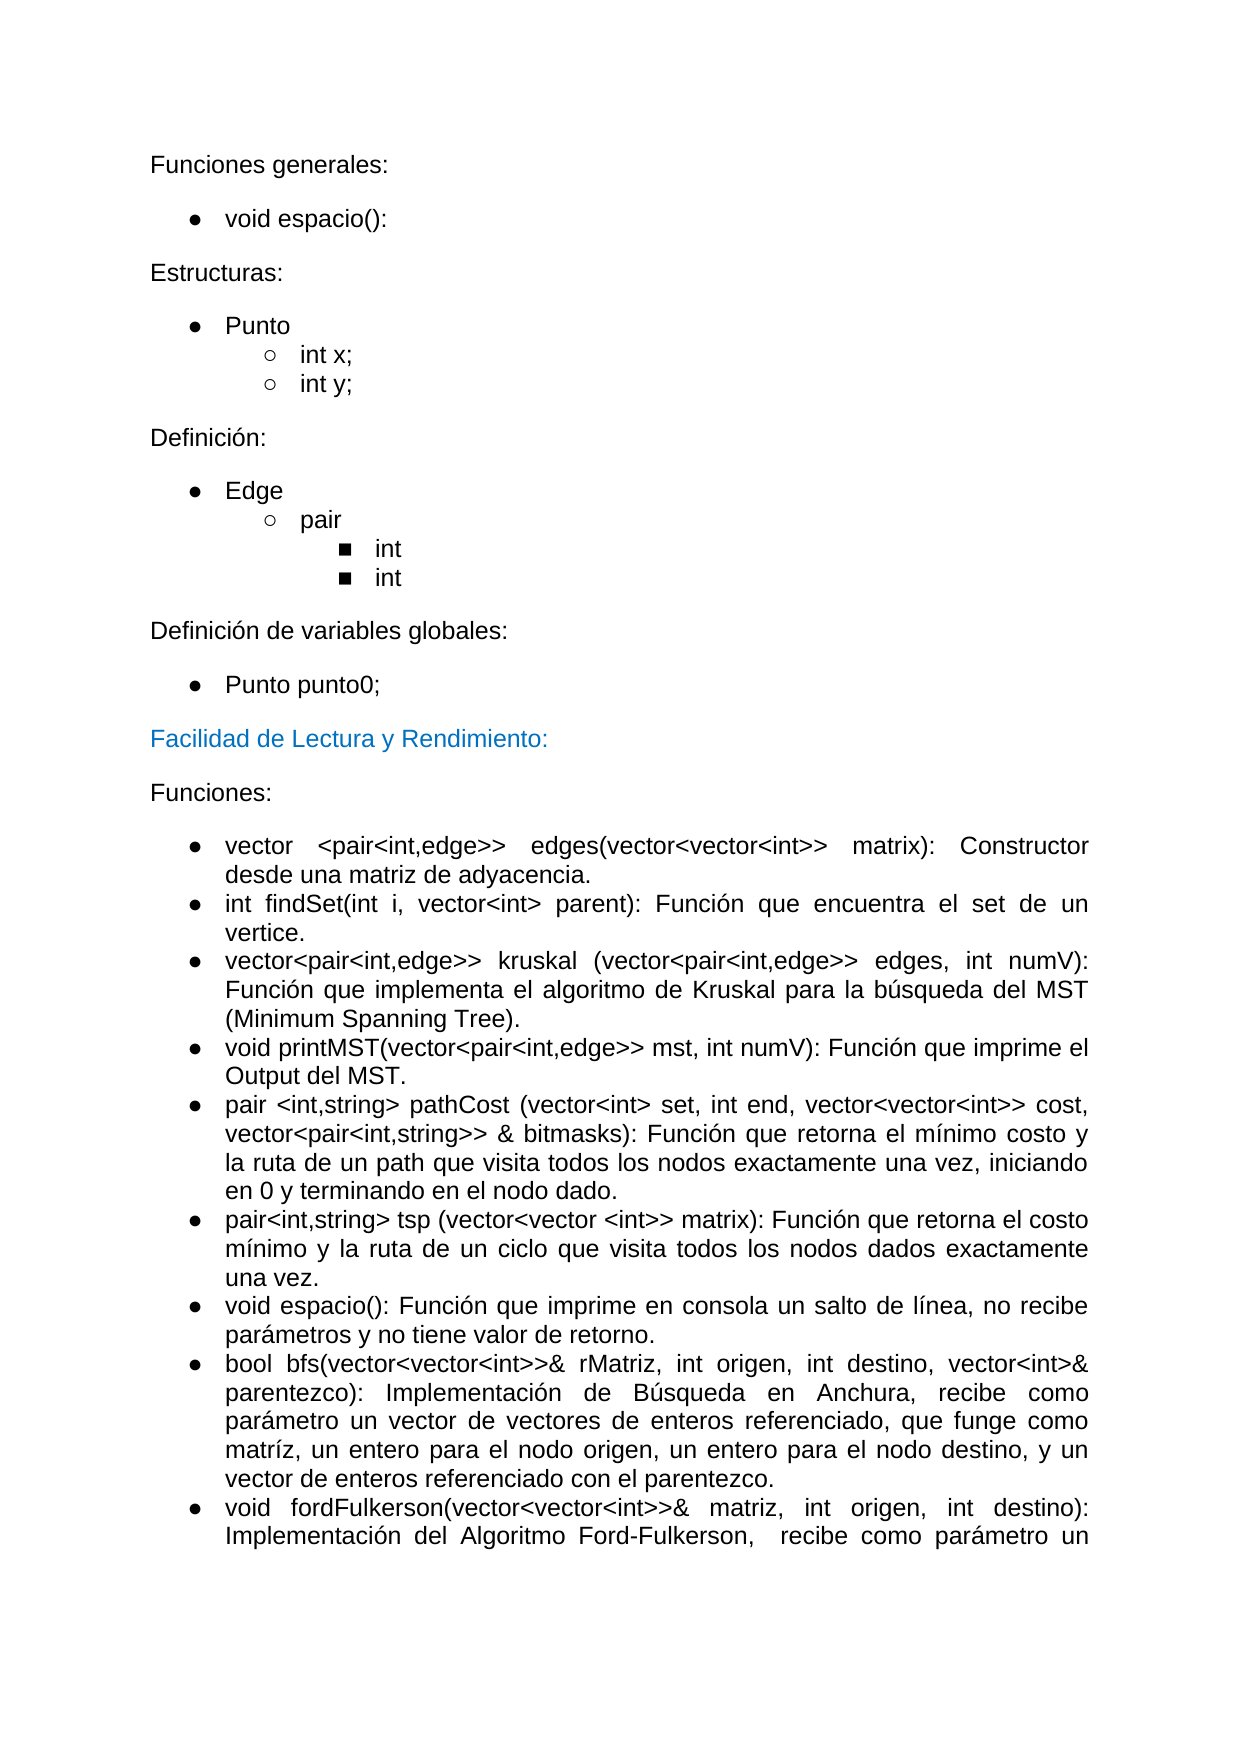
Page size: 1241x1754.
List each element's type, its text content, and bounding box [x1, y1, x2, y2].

text Definición de variables globales: [150, 616, 1090, 645]
list int x; [262, 340, 1090, 369]
text Estructuras: [150, 257, 1090, 286]
list vector <pair<int,edge>> edges(vector<vector<int>> matrix): Constructor desde una matriz de adyacencia. [187, 831, 1090, 889]
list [187, 1492, 1090, 1550]
text Funciones: [150, 777, 1090, 806]
list int [337, 534, 1090, 562]
list Punto punto0; [187, 670, 1090, 699]
text Funciones generales: [150, 150, 1090, 179]
text Definición: [150, 422, 1090, 451]
list pair <int,string> pathCost (vector<int> set, int end, vector<vector<int>> cost, vector<pair<int,string>> & bitmasks): Función que retorna el mínimo costo y la ruta de un path que visita todos los nodos exactamente una vez, iniciando en 0 y terminando en el nodo dado. [187, 1090, 1090, 1205]
list vector<pair<int,edge>> kruskal (vector<pair<int,edge>> edges, int numV): Función que implementa el algoritmo de Kruskal para la búsqueda del MST (Minimum Spanning Tree). [187, 946, 1090, 1032]
list Edge [187, 476, 1090, 505]
list void espacio(): [187, 204, 1090, 232]
list void espacio(): Función que imprime en consola un salto de línea, no recibe parámetros y no tiene valor de retorno. [187, 1291, 1090, 1349]
list int [337, 562, 1090, 591]
list void printMST(vector<pair<int,edge>> mst, int numV): Función que imprime el Output del MST. [187, 1032, 1090, 1090]
list bool bfs(vector<vector<int>>& rMatriz, int origen, int destino, vector<int>& parentezco): Implementación de Búsqueda en Anchura, recibe como parámetro un vector de vectores de enteros referenciado, que funge como matríz, un entero para el nodo origen, un entero para el nodo destino, y un vector de enteros referenciado con el parentezco. [187, 1349, 1090, 1492]
text Facilidad de Lectura y Rendimiento: [150, 724, 1090, 752]
list pair<int,string> tsp (vector<vector <int>> matrix): Función que retorna el costo mínimo y la ruta de un ciclo que visita todos los nodos dados exactamente una vez. [187, 1205, 1090, 1291]
list int findSet(int i, vector<int> parent): Función que encuentra el set de un vertice. [187, 889, 1090, 946]
list Punto [187, 311, 1090, 340]
list int y; [262, 369, 1090, 397]
list pair [262, 505, 1090, 534]
